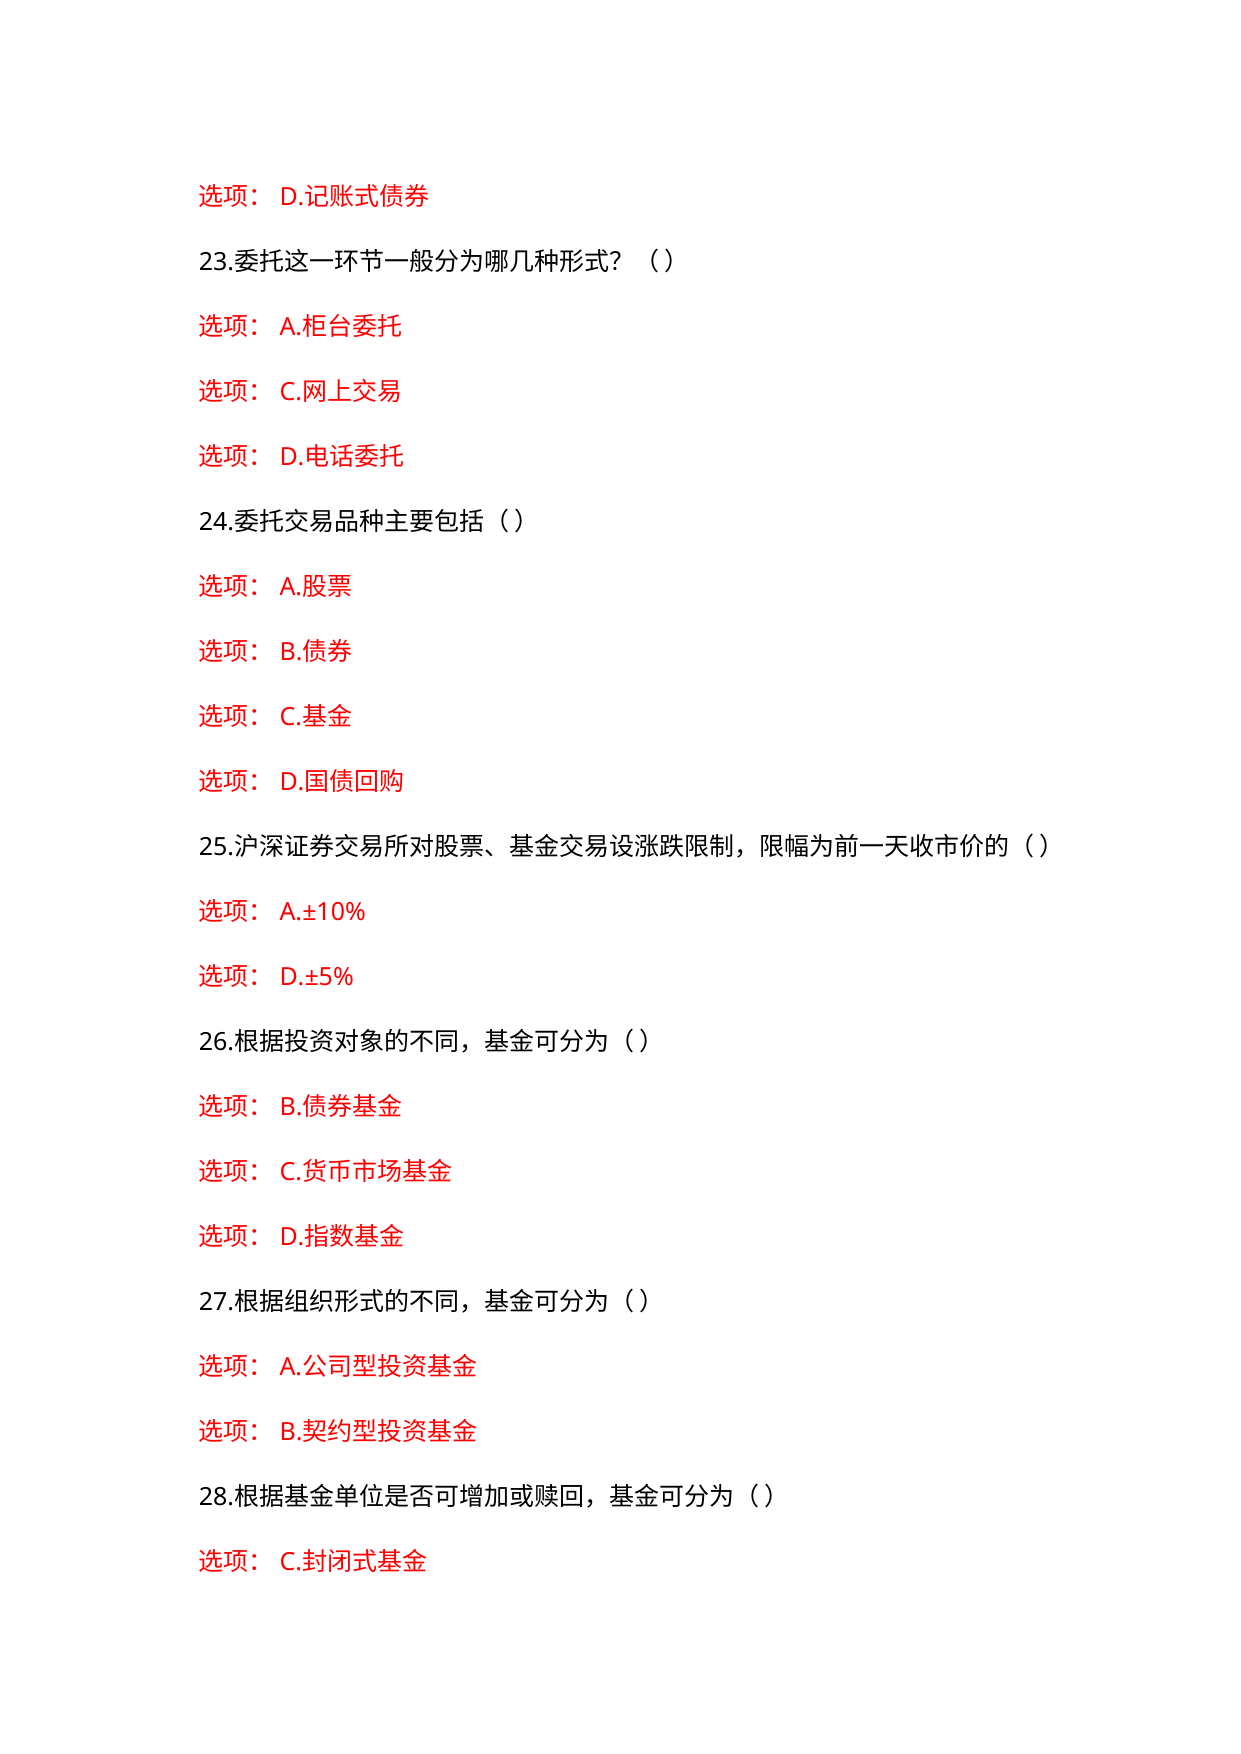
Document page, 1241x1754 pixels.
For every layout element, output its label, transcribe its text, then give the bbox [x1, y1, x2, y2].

table_cell 选项： C.货币市场基金 [188, 1137, 1087, 1202]
table_cell 25.沪深证券交易所对股票、基金交易设涨跌限制，限幅为前一天收市价的（ ） [188, 812, 1087, 877]
table_cell 选项： A.公司型投资基金 [188, 1332, 1087, 1397]
table_cell 26.根据投资对象的不同，基金可分为（ ） [188, 1007, 1087, 1072]
table_cell 选项： D.±5% [188, 942, 1087, 1007]
table_cell 选项： D.国债回购 [188, 747, 1087, 812]
table_cell 选项： A.股票 [188, 552, 1087, 617]
table_cell 选项： B.债券基金 [188, 1072, 1087, 1137]
table_cell 23.委托这一环节一般分为哪几种形式？（ ） [188, 227, 1087, 292]
table_cell 选项： C.封闭式基金 [188, 1527, 1087, 1592]
table_cell 选项： C.基金 [188, 682, 1087, 747]
table_cell 选项： D.电话委托 [188, 422, 1087, 487]
table_cell 选项： D.记账式债券 [188, 162, 1087, 227]
table_cell 选项： C.网上交易 [188, 357, 1087, 422]
table_cell 选项： A.柜台委托 [188, 292, 1087, 357]
table_cell 选项： B.债券 [188, 617, 1087, 682]
table_cell 选项： D.指数基金 [188, 1202, 1087, 1267]
table_cell 24.委托交易品种主要包括（ ） [188, 487, 1087, 552]
table_cell 选项： A.±10% [188, 877, 1087, 942]
table_cell 28.根据基金单位是否可增加或赎回，基金可分为（ ） [188, 1462, 1087, 1527]
table_cell 选项： B.契约型投资基金 [188, 1397, 1087, 1462]
table_cell 27.根据组织形式的不同，基金可分为（ ） [188, 1267, 1087, 1332]
